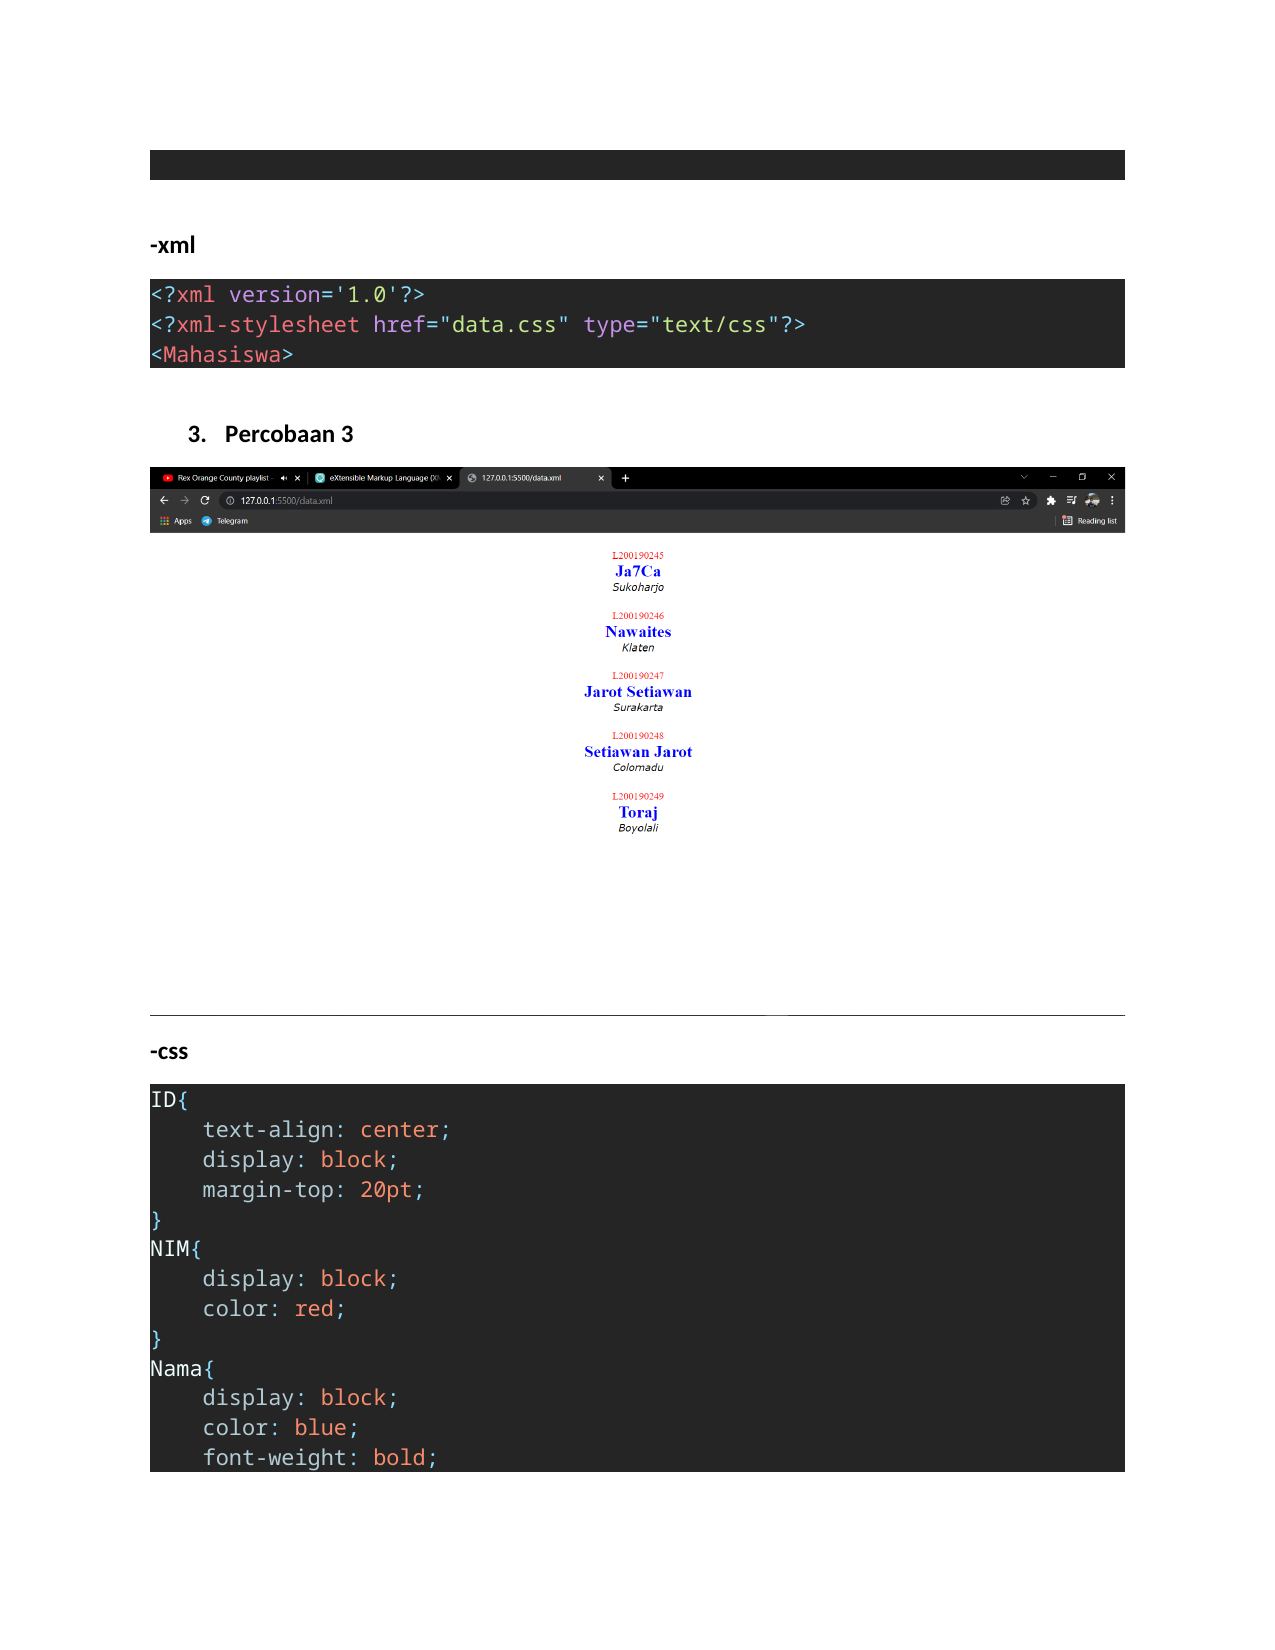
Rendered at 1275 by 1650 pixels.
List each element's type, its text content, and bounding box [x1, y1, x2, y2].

text color: red; [150, 1293, 1125, 1323]
text display: block; [150, 1144, 1125, 1174]
text <?xml-stylesheet href="data.css" type="text/css"?> [150, 309, 1125, 338]
text font-weight: bold; [150, 1442, 1125, 1472]
text margin-top: 20pt; [150, 1174, 1125, 1203]
text <Mahasiswa> [150, 338, 1125, 368]
text display: block; [150, 1263, 1125, 1293]
text -css [150, 1035, 1125, 1065]
text ID{ [150, 1084, 1125, 1114]
text } [150, 1203, 1125, 1233]
list Percobaan 3 [187, 418, 1125, 448]
picture [150, 467, 1125, 1016]
text -xml [150, 229, 1125, 260]
text Nama{ [150, 1352, 1125, 1382]
text <?xml version='1.0'?> [150, 279, 1125, 309]
text text-align: center; [150, 1114, 1125, 1144]
text NIM{ [150, 1233, 1125, 1263]
text } [150, 1323, 1125, 1352]
text color: blue; [150, 1412, 1125, 1442]
text display: block; [150, 1382, 1125, 1412]
